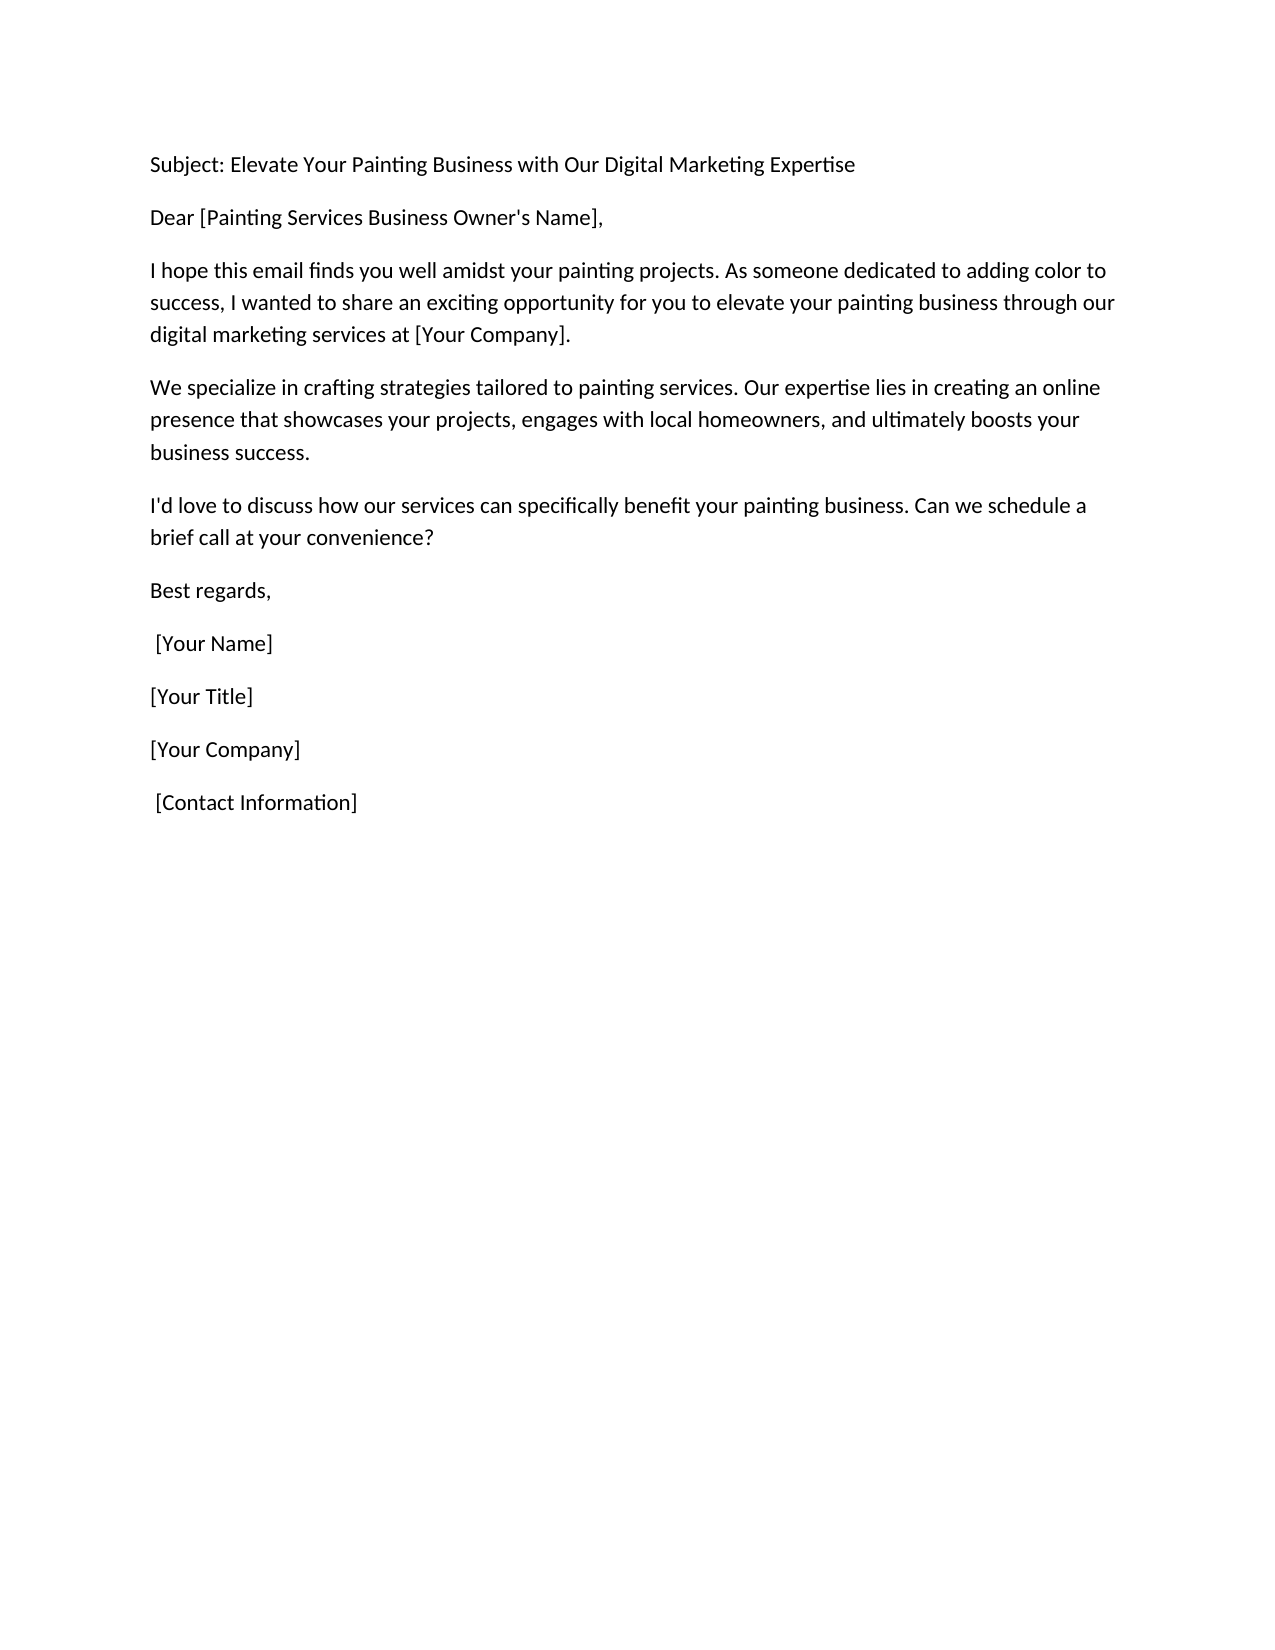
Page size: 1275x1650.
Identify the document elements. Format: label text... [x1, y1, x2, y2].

text [Your Name] [150, 629, 1125, 657]
text I'd love to discuss how our services can specifically benefit your painting business. Can we schedule a brief call at your convenience? [150, 491, 1125, 551]
text We specialize in crafting strategies tailored to painting services. Our expertise lies in creating an online presence that showcases your projects, engages with local homeowners, and ultimately boosts your business success. [150, 373, 1125, 466]
text [Your Title] [150, 682, 1125, 710]
text [Your Company] [150, 735, 1125, 763]
text Subject: Elevate Your Painting Business with Our Digital Marketing Expertise [150, 150, 1125, 178]
text [Contact Information] [150, 788, 1125, 816]
text Best regards, [150, 576, 1125, 604]
text Dear [Painting Services Business Owner's Name], [150, 203, 1125, 231]
text I hope this email finds you well amidst your painting projects. As someone dedicated to adding color to success, I wanted to share an exciting opportunity for you to elevate your painting business through our digital marketing services at [Your Company]. [150, 256, 1125, 348]
